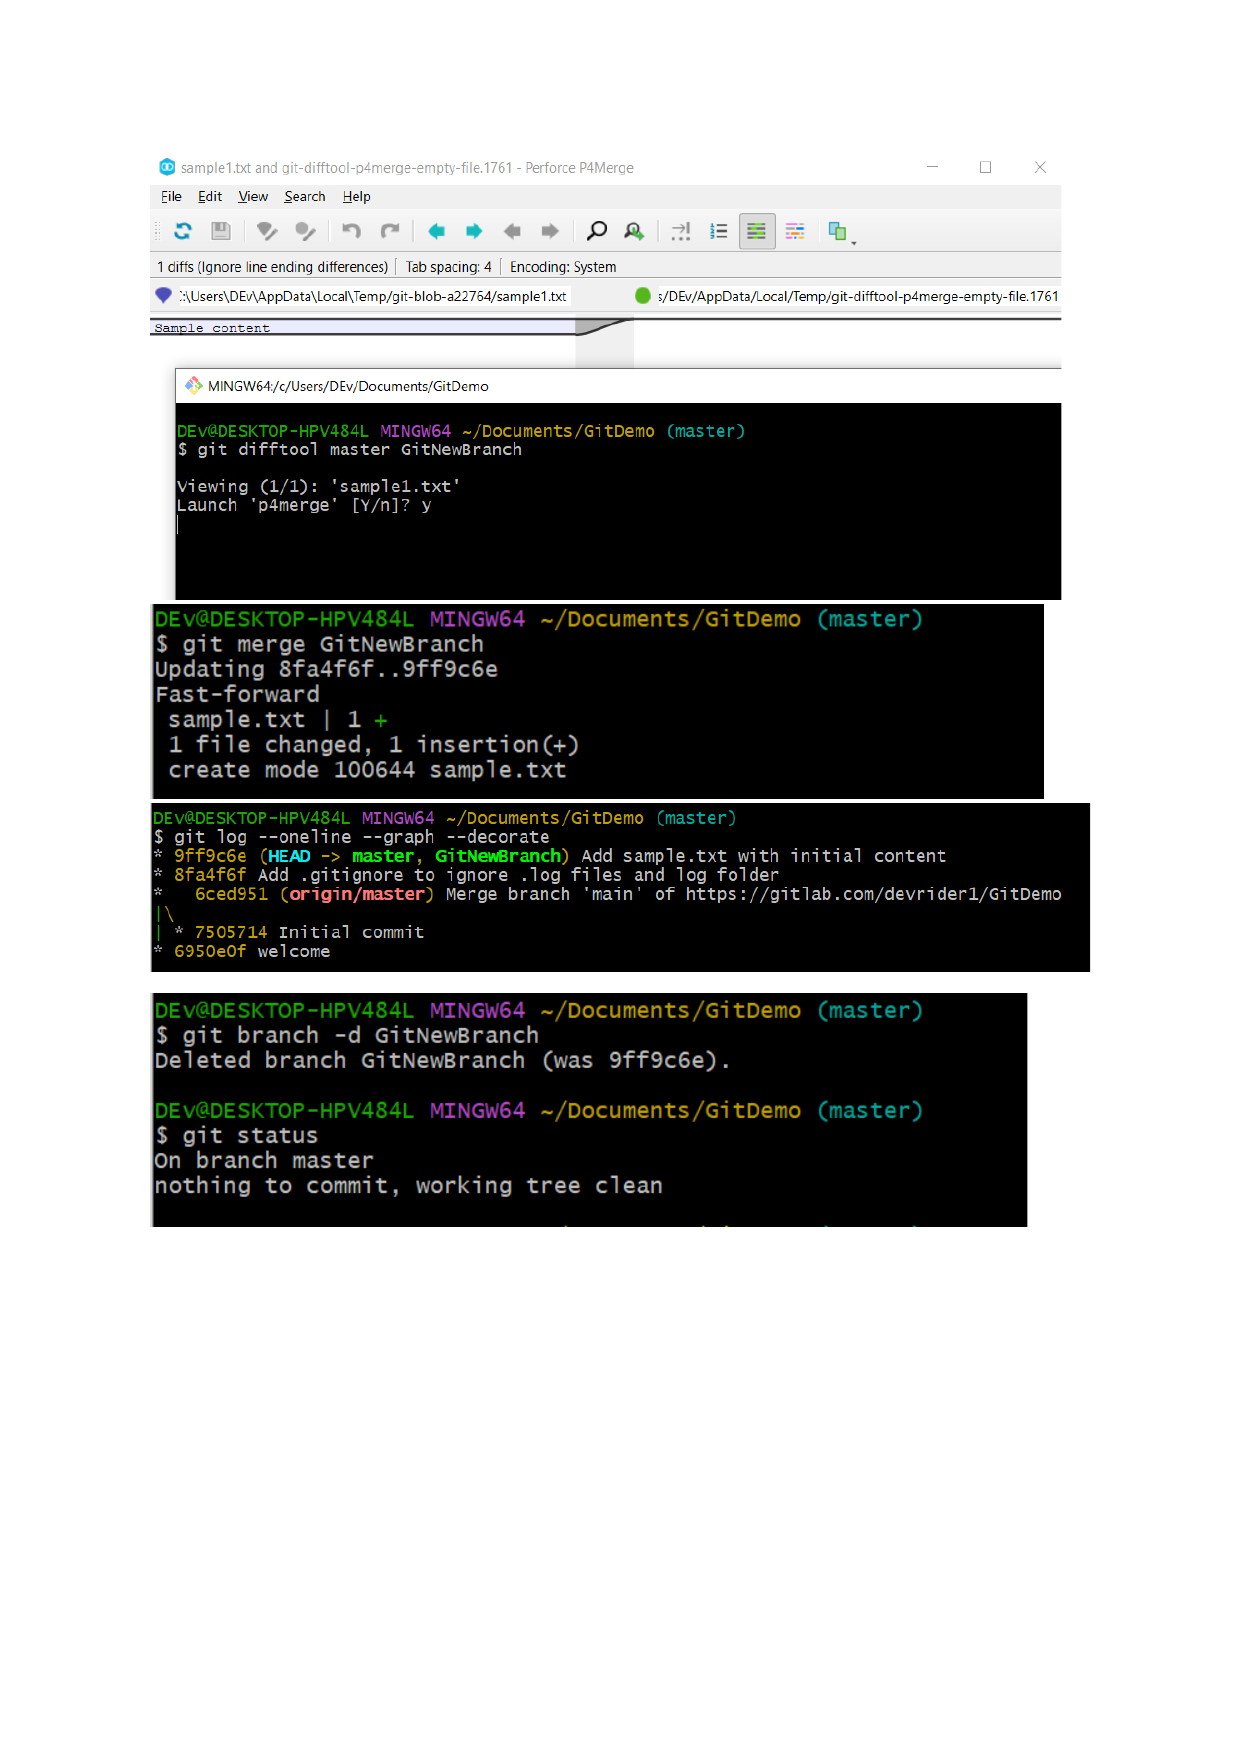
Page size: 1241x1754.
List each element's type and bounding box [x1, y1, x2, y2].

picture [150, 604, 1044, 799]
picture [150, 150, 1062, 600]
picture [150, 993, 1028, 1227]
picture [150, 803, 1091, 972]
